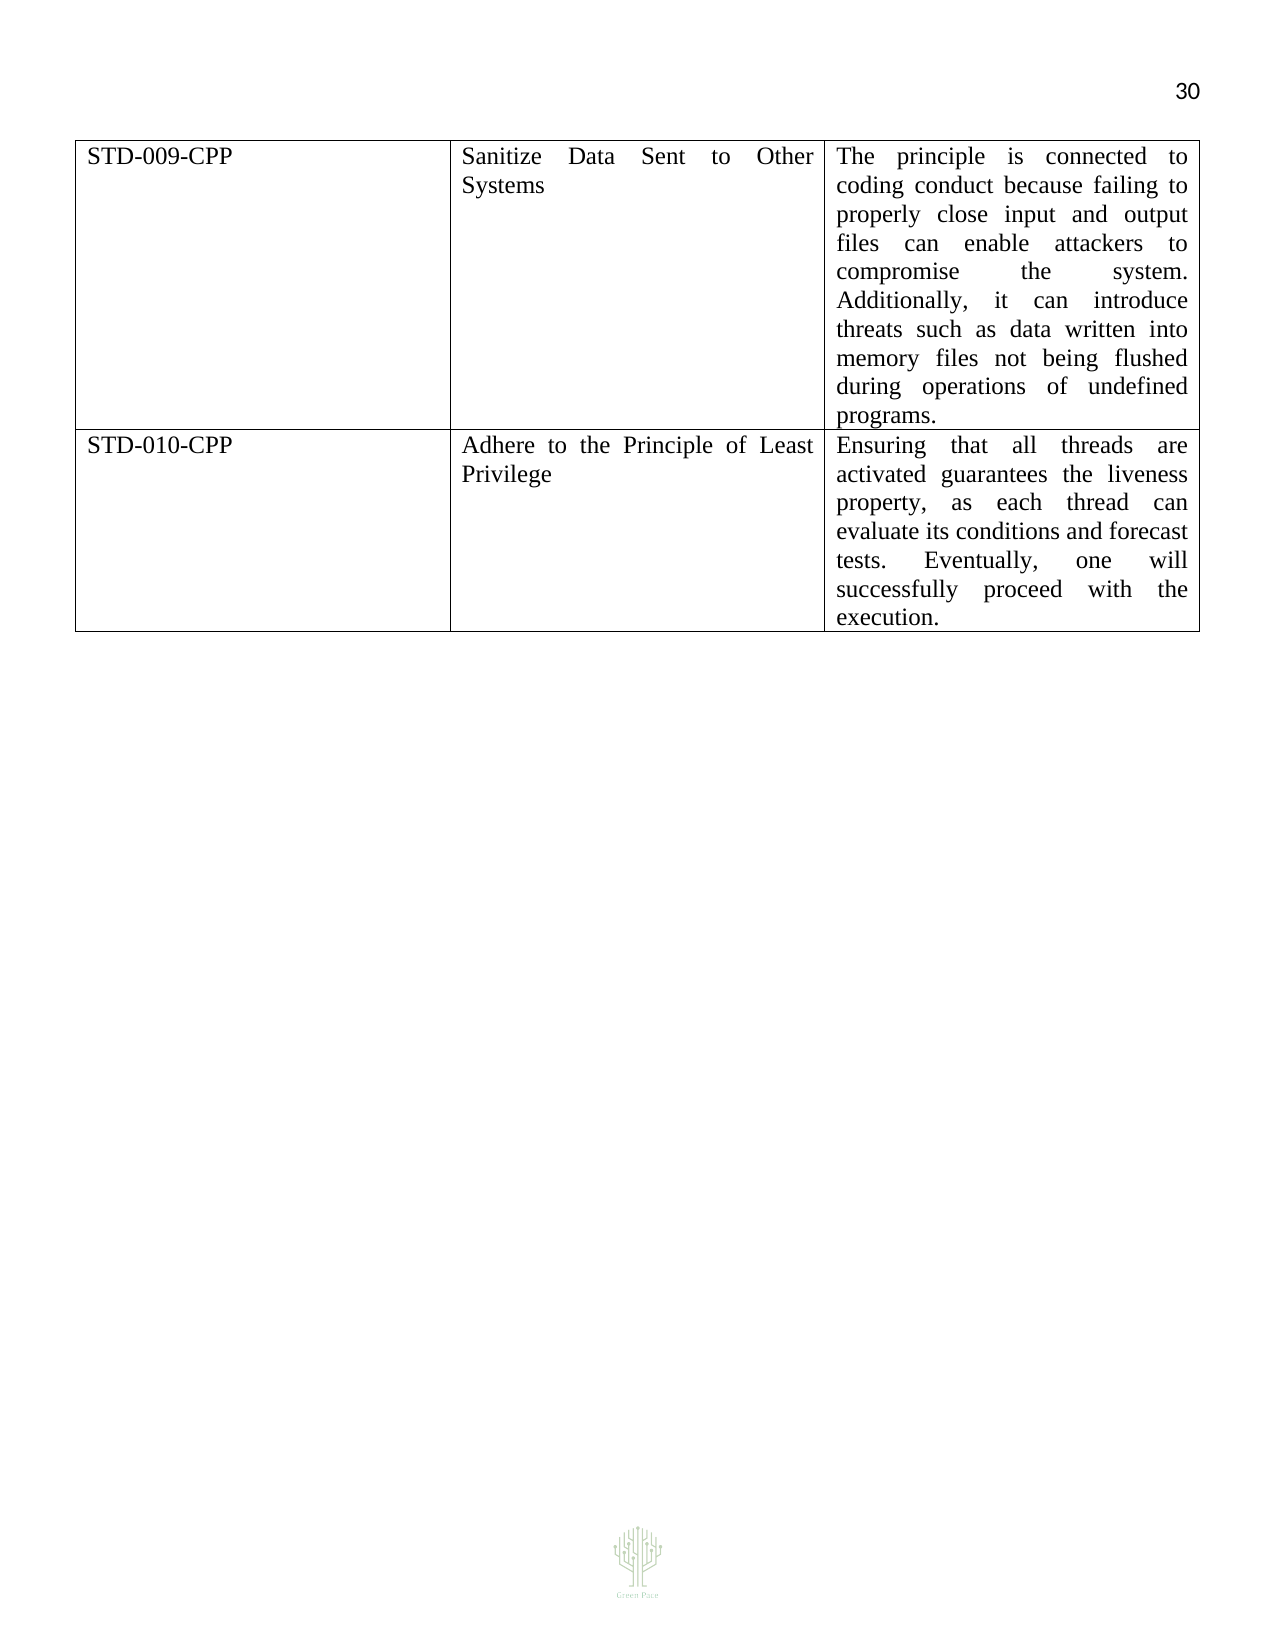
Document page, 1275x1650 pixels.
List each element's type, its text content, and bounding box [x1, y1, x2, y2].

table_cell Ensuring that all threads are activated guarantees the liveness property, as each thread can evaluate its conditions and forecast tests. Eventually, one will successfully proceed with the execution. [825, 430, 1199, 631]
table_cell The principle is connected to coding conduct because failing to properly close input and output files can enable attackers to compromise the system. Additionally, it can introduce threats such as data written into memory files not being flushed during operations of undefined programs. [825, 141, 1199, 429]
table_cell Sanitize Data Sent to Other Systems [451, 141, 824, 429]
picture [605, 1521, 670, 1606]
table_cell Adhere to the Principle of Least Privilege [451, 430, 824, 631]
table_cell STD-010-CPP [76, 430, 450, 631]
table_cell STD-009-CPP [76, 141, 450, 429]
